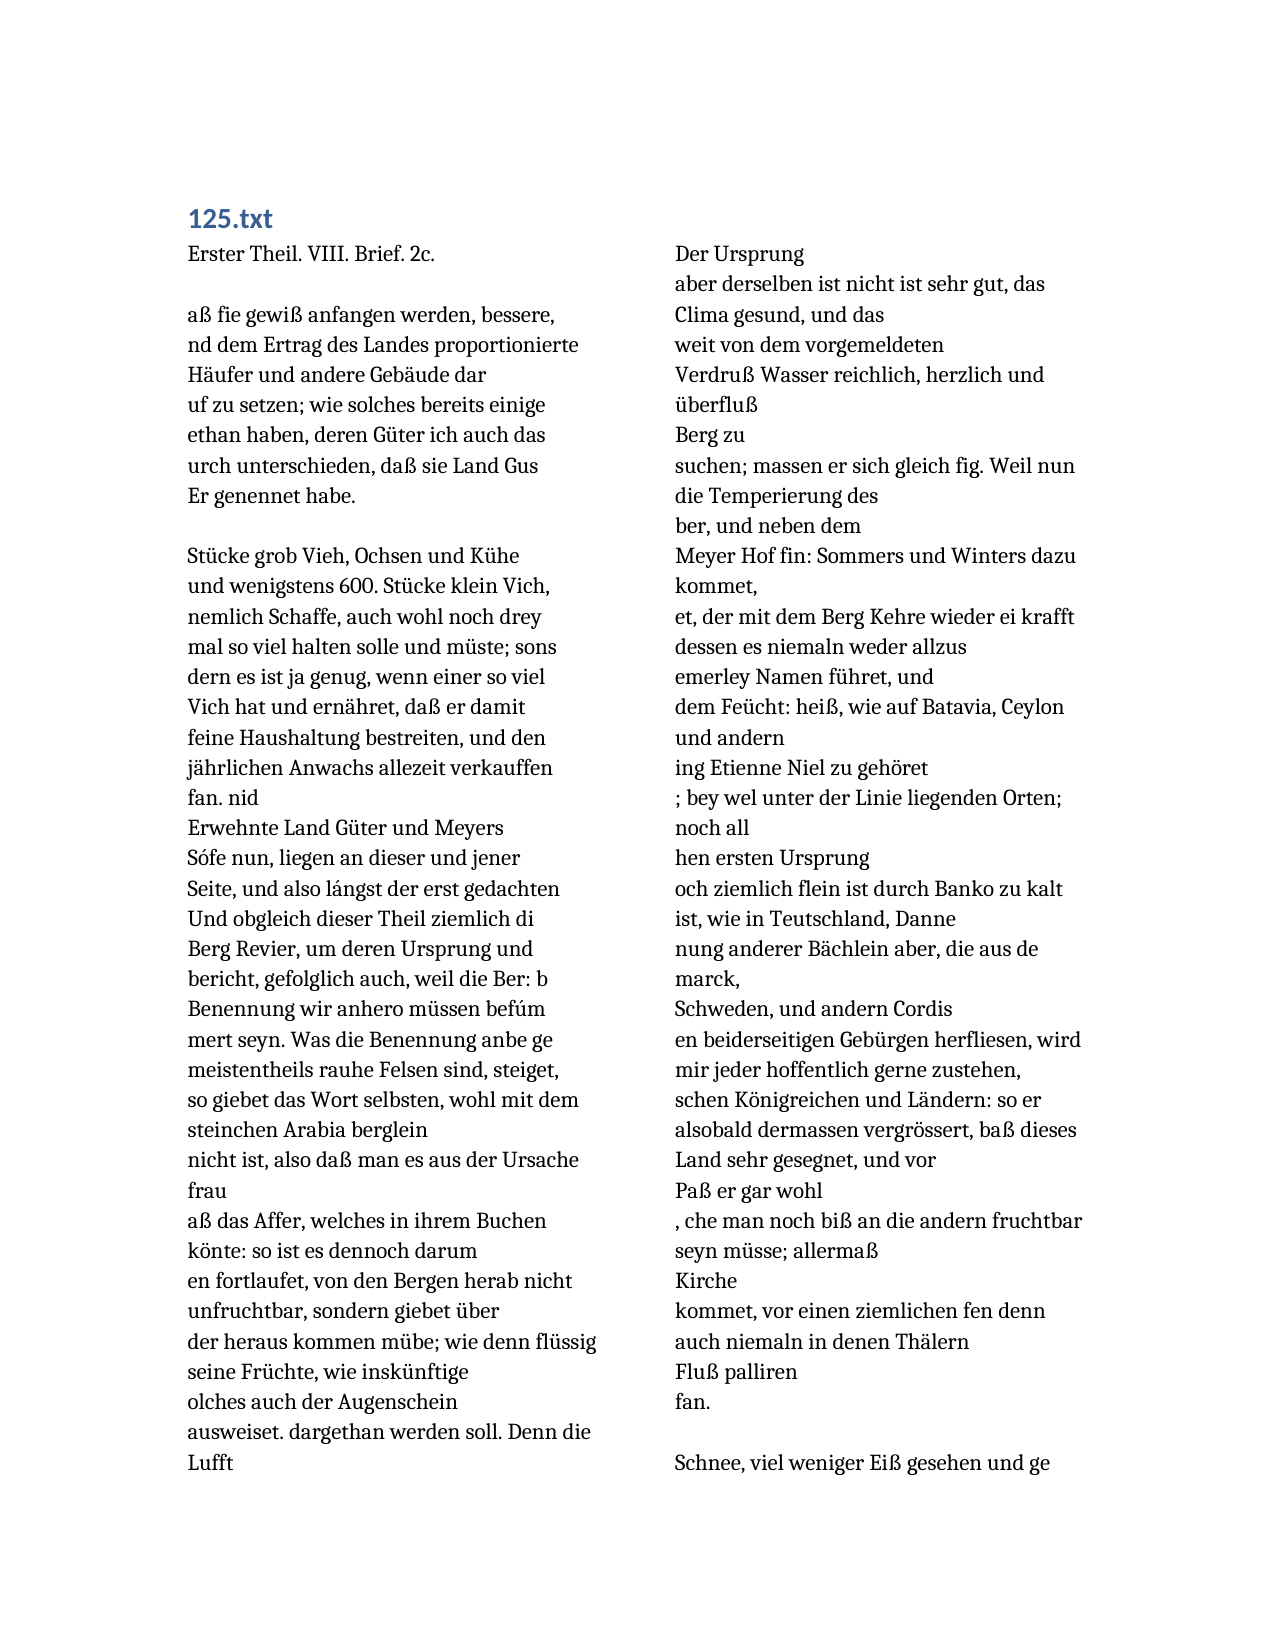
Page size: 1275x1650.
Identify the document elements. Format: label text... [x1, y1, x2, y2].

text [187, 241, 600, 1476]
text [675, 241, 1087, 1476]
subtitle 125.txt [187, 200, 600, 236]
